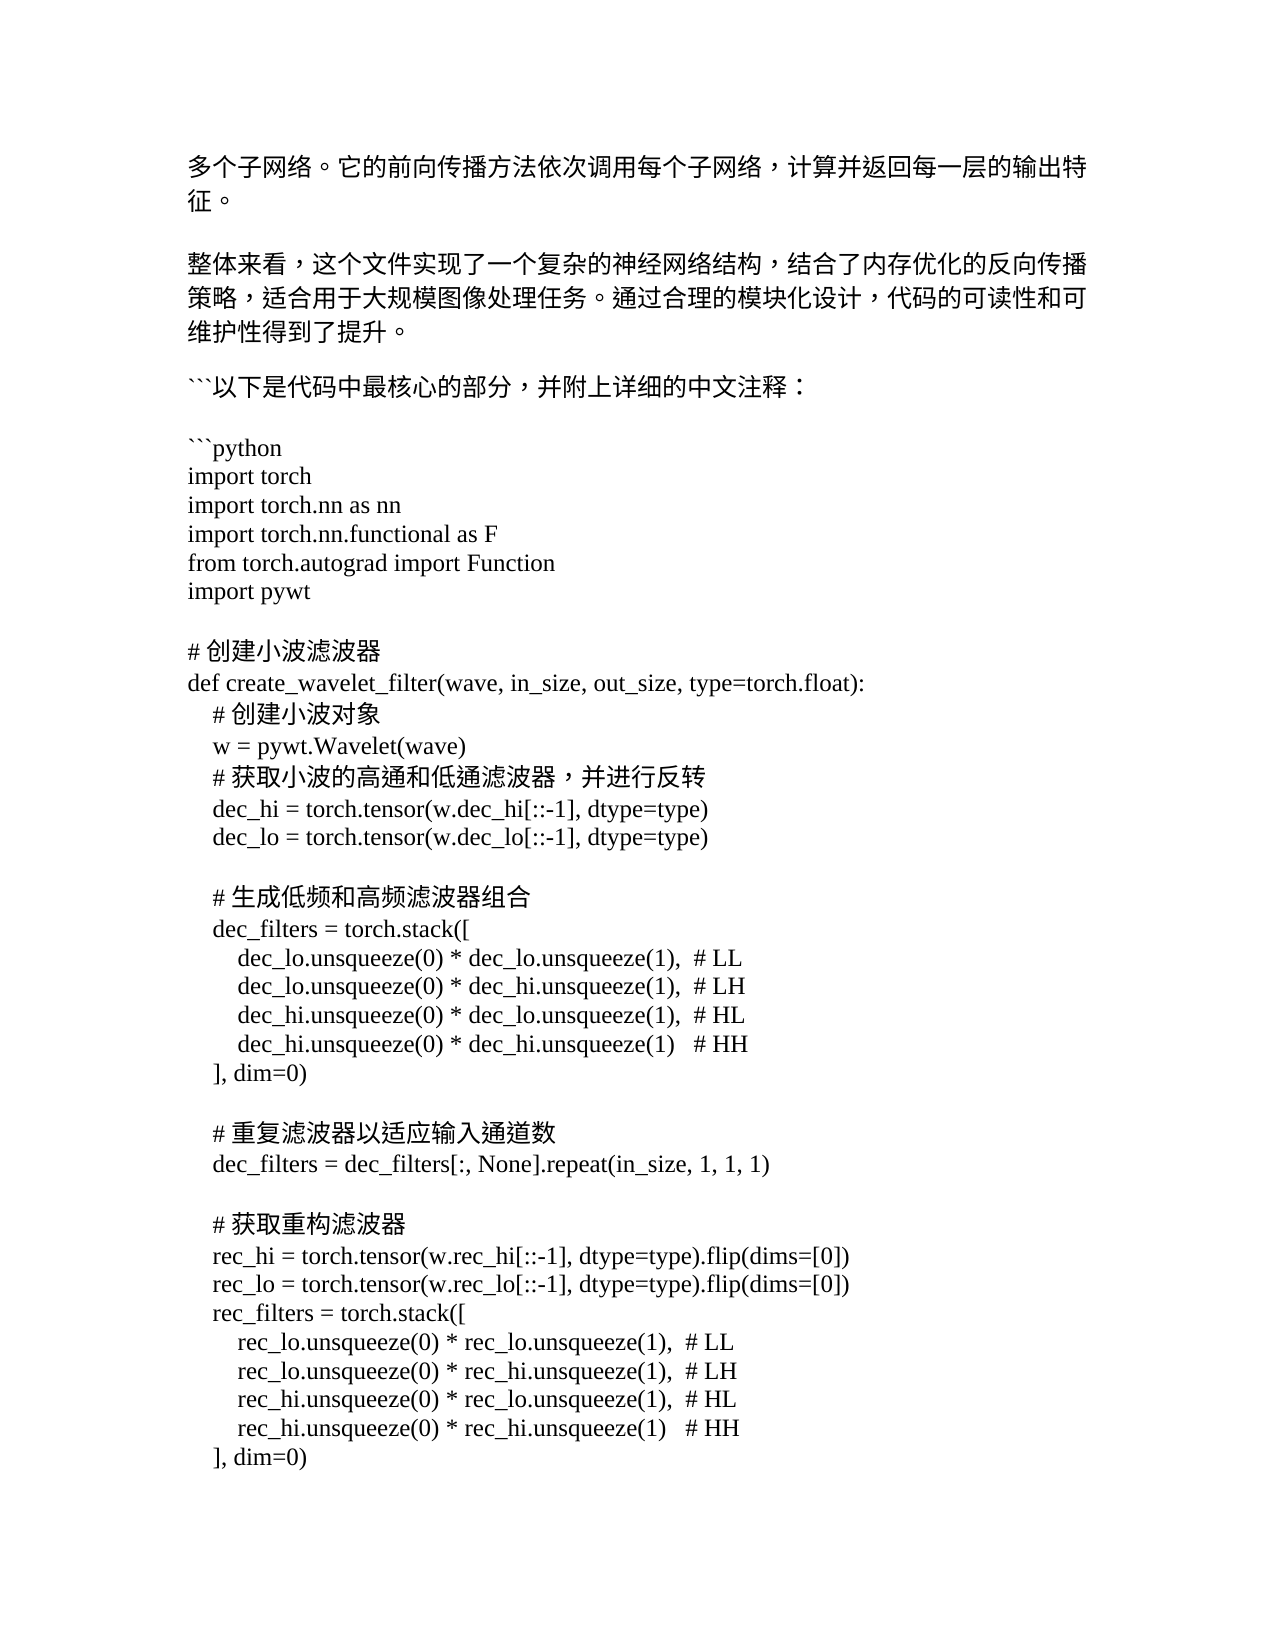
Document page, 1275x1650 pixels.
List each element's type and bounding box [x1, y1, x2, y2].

text [187, 150, 1087, 349]
text [187, 370, 1087, 1499]
